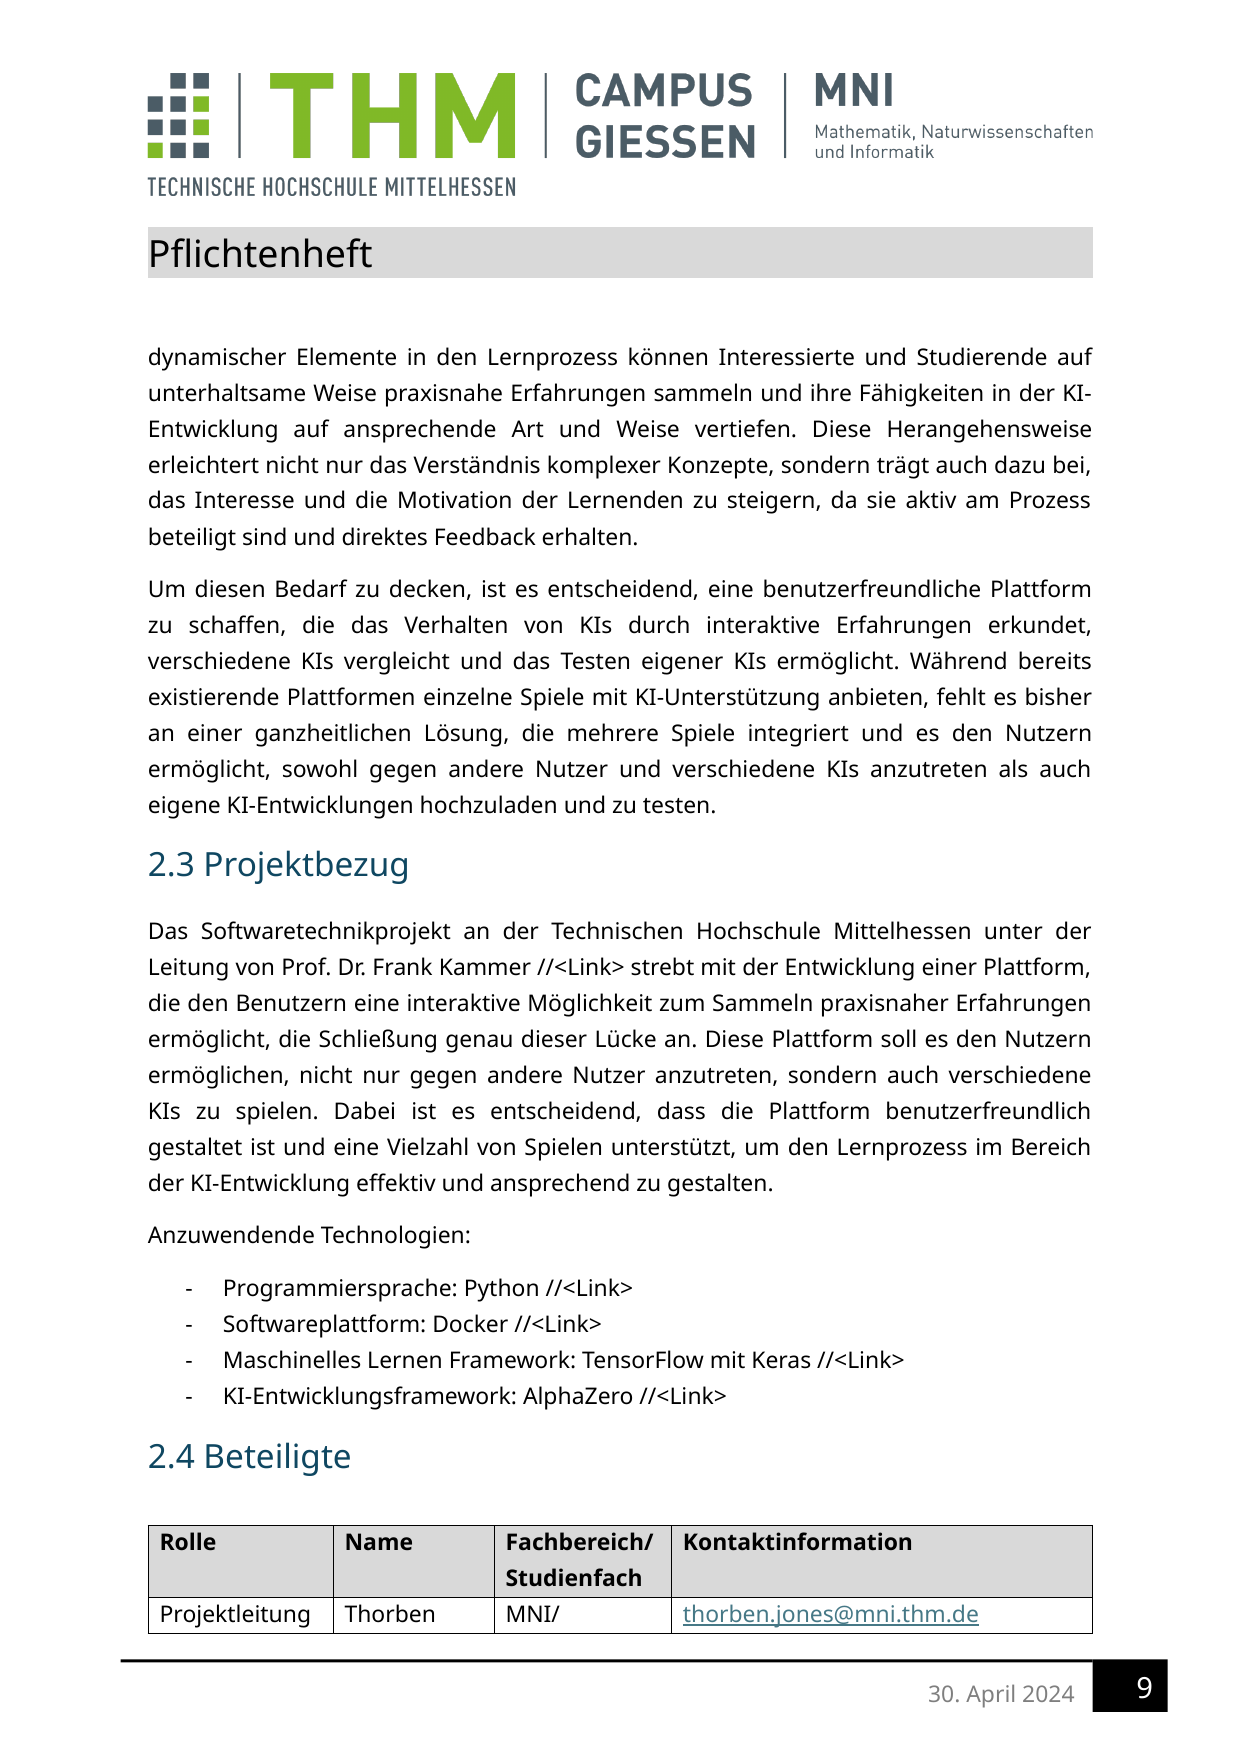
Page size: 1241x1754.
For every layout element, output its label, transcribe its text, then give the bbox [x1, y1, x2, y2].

list KI-Entwicklungsframework: AlphaZero //<Link> [185, 1380, 1093, 1411]
subtitle 2.3 Projektbezug [148, 841, 1093, 887]
picture [147, 73, 1093, 196]
table_header Fachbereich/ Studienfach [495, 1526, 671, 1597]
table_header Name [334, 1526, 494, 1597]
list Softwareplattform: Docker //<Link> [185, 1308, 1093, 1339]
list Maschinelles Lernen Framework: TensorFlow mit Keras //<Link> [185, 1344, 1093, 1375]
subtitle 2.4 Beteiligte [148, 1432, 1093, 1478]
table_header Rolle [149, 1526, 333, 1597]
text Anzuwendende Technologien: [148, 1219, 1093, 1251]
table_cell MNI/Ingenieur-Informatik [495, 1598, 671, 1633]
text Um diesen Bedarf zu decken, ist es entscheidend, eine benutzerfreundliche Plattform zu schaffen, die das Verhalten von KIs durch interaktive Erfahrungen erkundet, verschiedene KIs vergleicht und das Testen eigener KIs ermöglicht. Während bereits existierende Plattformen einzelne Spiele mit KI-Unterstützung anbieten, fehlt es bisher an einer ganzheitlichen Lösung, die mehrere Spiele integriert und es den Nutzern ermöglicht, sowohl gegen andere Nutzer und verschiedene KIs anzutreten als auch eigene KI-Entwicklungen hochzuladen und zu testen. [148, 573, 1093, 820]
table_cell Projektleitung [149, 1598, 333, 1633]
table_cell thorben.jones@mni.thm.de [672, 1598, 1092, 1633]
list Programmiersprache: Python //<Link> [185, 1272, 1093, 1303]
table_cell Thorben Jones [334, 1598, 494, 1633]
text Das Softwaretechnikprojekt an der Technischen Hochschule Mittelhessen unter der Leitung von Prof. Dr. Frank Kammer //<Link> strebt mit der Entwicklung einer Plattform, die den Benutzern eine interaktive Möglichkeit zum Sammeln praxisnaher Erfahrungen ermöglicht, die Schließung genau dieser Lücke an. Diese Plattform soll es den Nutzern ermöglichen, nicht nur gegen andere Nutzer anzutreten, sondern auch verschiedene KIs zu spielen. Dabei ist es entscheidend, dass die Plattform benutzerfreundlich gestaltet ist und eine Vielzahl von Spielen unterstützt, um den Lernprozess im Bereich der KI-Entwicklung effektiv und ansprechend zu gestalten. [148, 915, 1093, 1198]
table_header Kontaktinformation [672, 1526, 1092, 1597]
